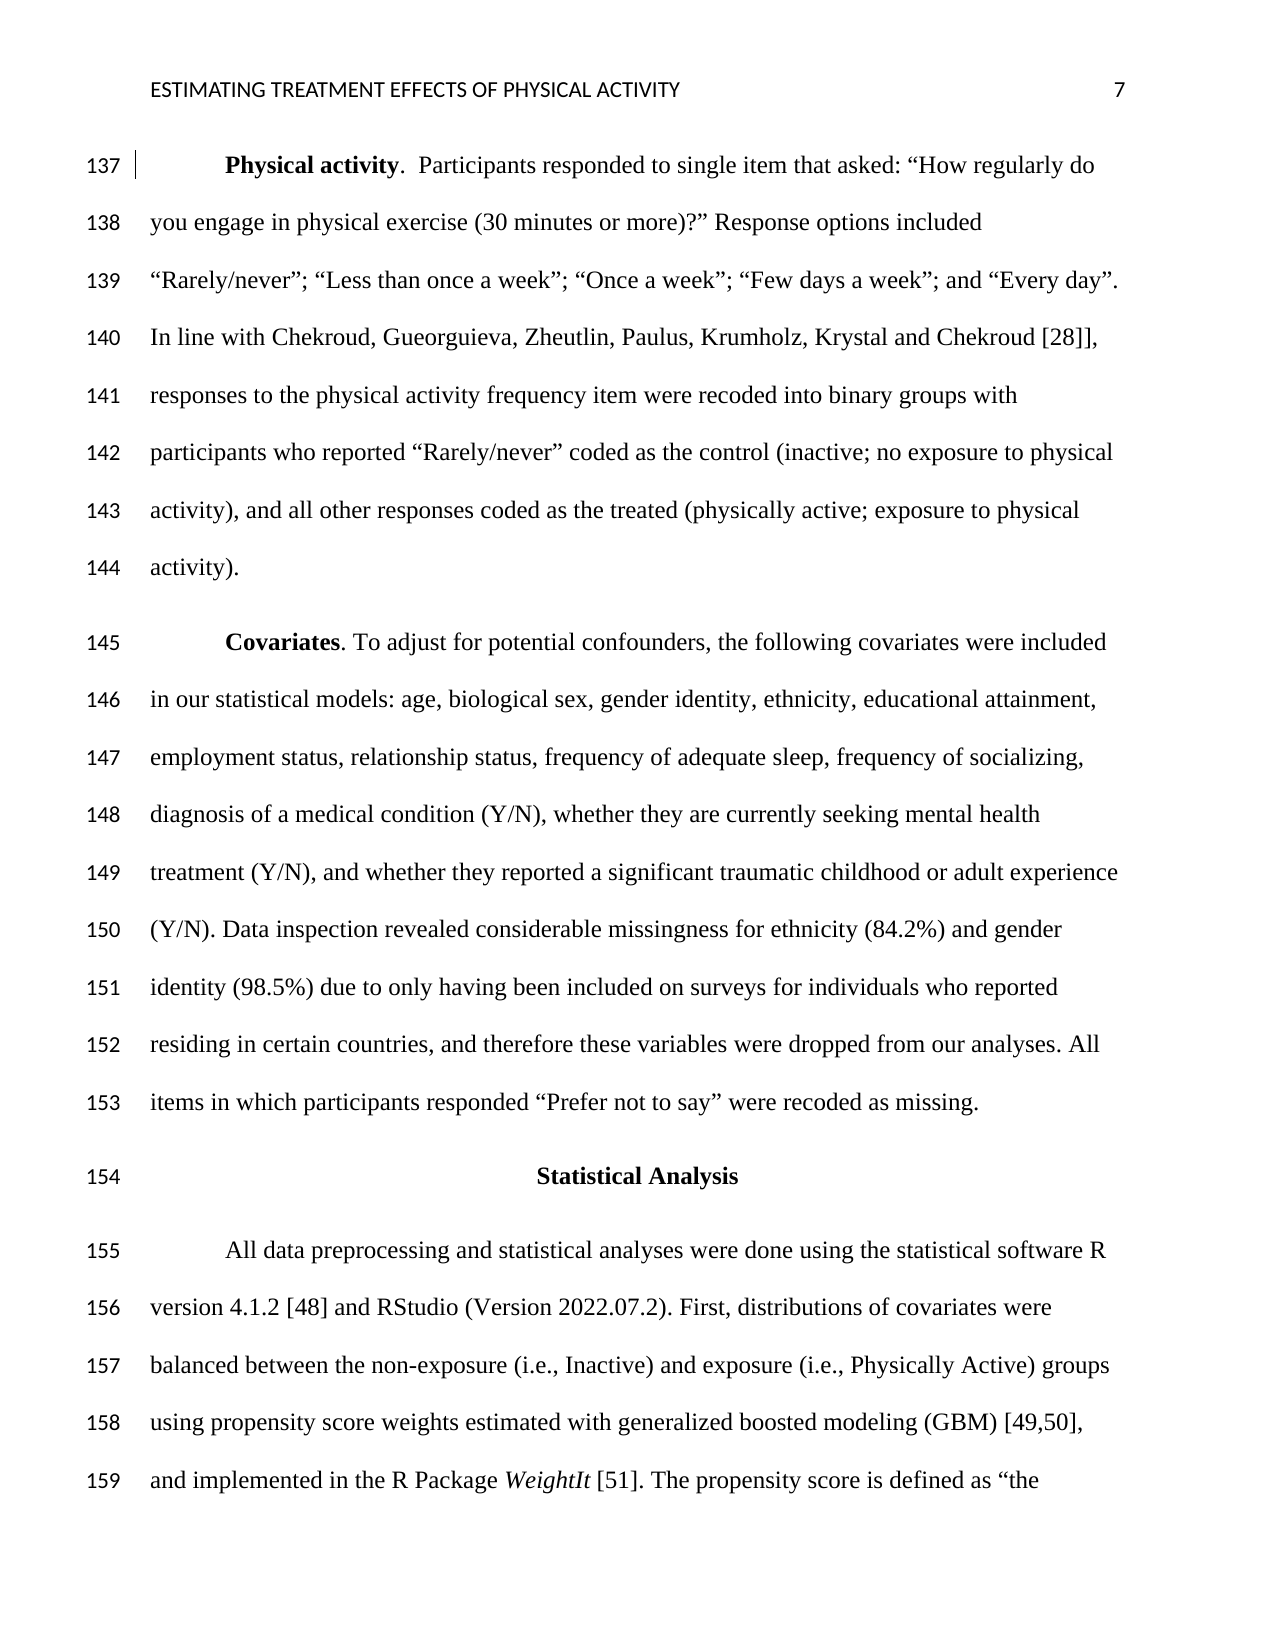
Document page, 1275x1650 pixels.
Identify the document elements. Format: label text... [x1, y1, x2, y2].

text Statistical Analysis [150, 1161, 1125, 1189]
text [150, 1235, 1125, 1494]
text Covariates. To adjust for potential confounders, the following covariates were included in our statistical models: age, biological sex, gender identity, ethnicity, educational attainment, employment status, relationship status, frequency of adequate sleep, frequency of socializing, diagnosis of a medical condition (Y/N), whether they are currently seeking mental health treatment (Y/N), and whether they reported a significant traumatic childhood or adult experience (Y/N). Data inspection revealed considerable missingness for ethnicity (84.2%) and gender identity (98.5%) due to only having been included on surveys for individuals who reported residing in certain countries, and therefore these variables were dropped from our analyses. All items in which participants responded “Prefer not to say” were recoded as missing. [150, 627, 1125, 1115]
text Physical activity. Participants responded to single item that asked: “How regularly do you engage in physical exercise (30 minutes or more)?” Response options included “Rarely/never”; “Less than once a week”; “Once a week”; “Few days a week”; and “Every day”. In line with Chekroud, Gueorguieva, Zheutlin, Paulus, Krumholz, Krystal and Chekroud [28]], responses to the physical activity frequency item were recoded into binary groups with participants who reported “Rarely/never” coded as the control (inactive; no exposure to physical activity), and all other responses coded as the treated (physically active; exposure to physical activity). [150, 150, 1125, 581]
